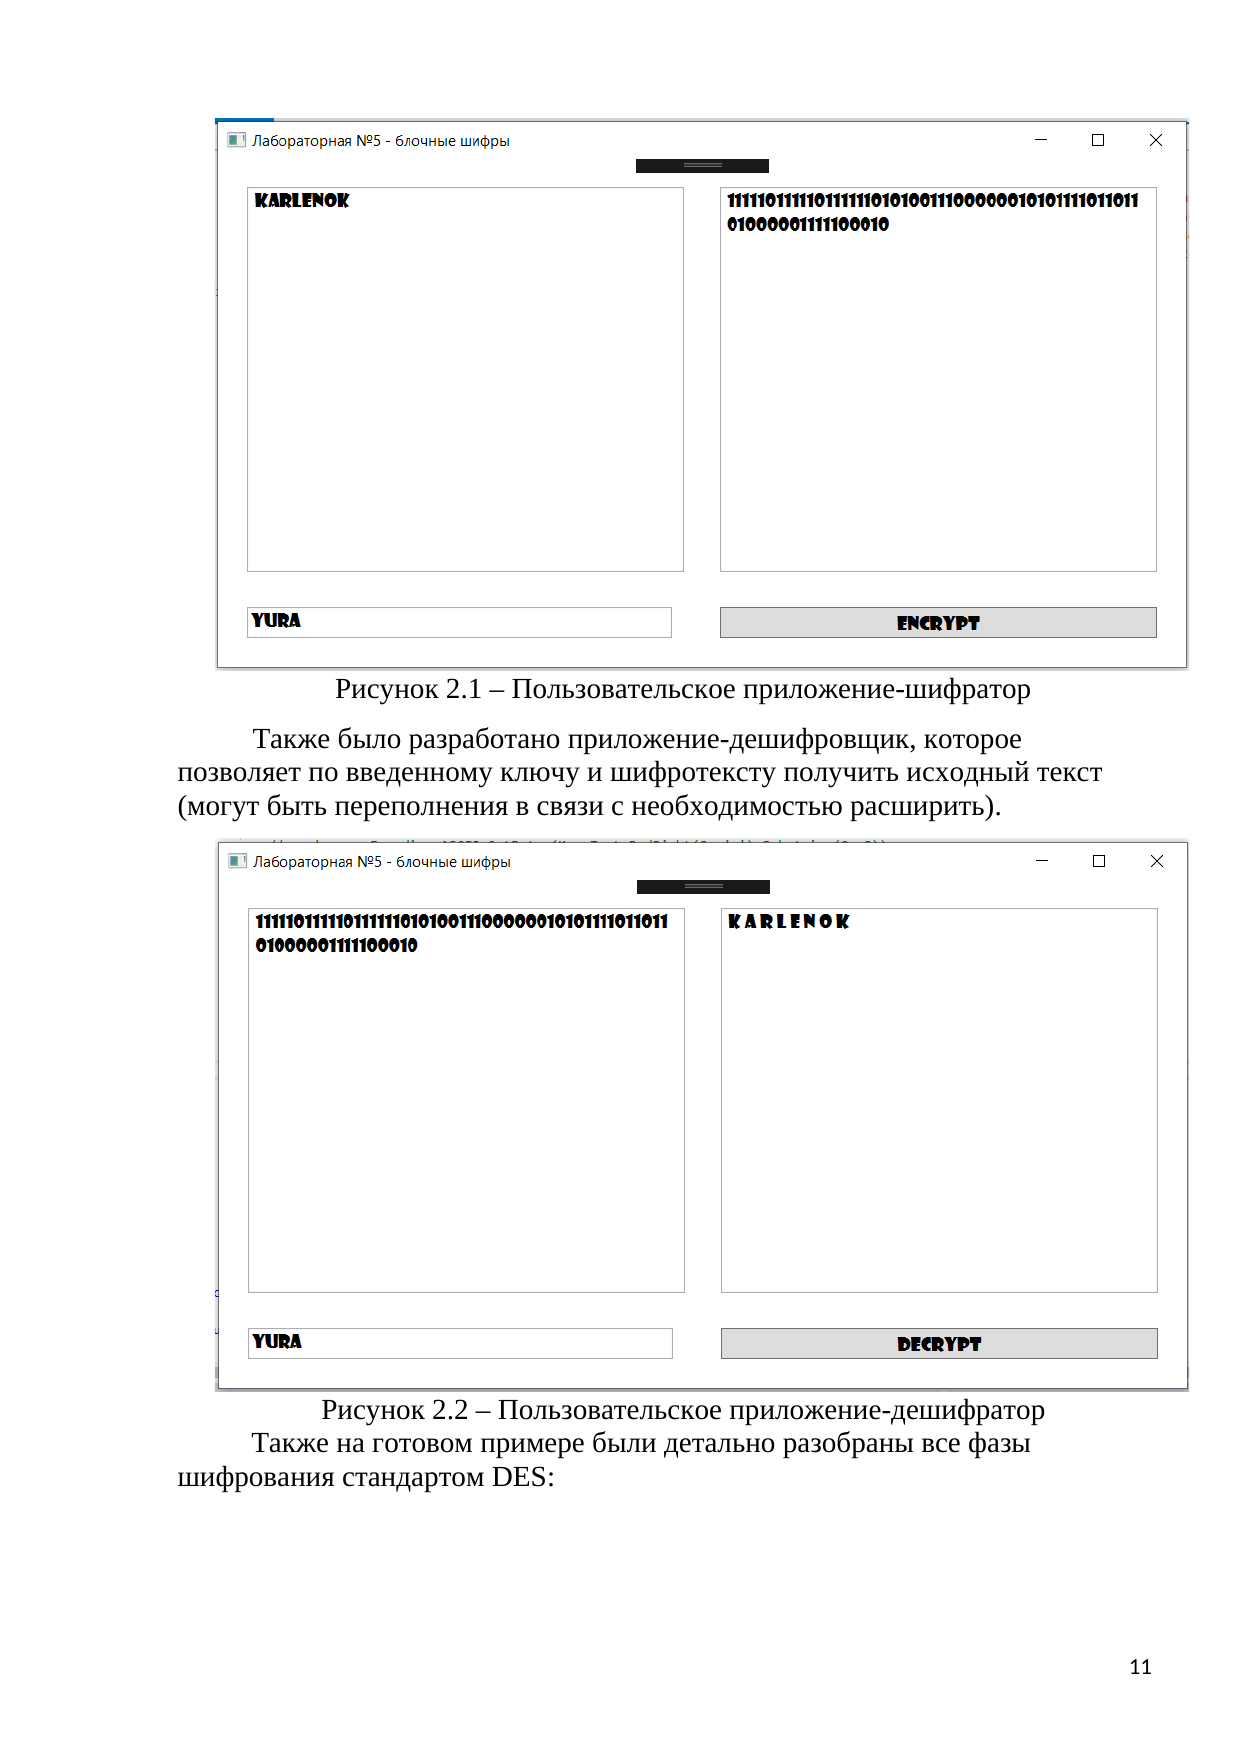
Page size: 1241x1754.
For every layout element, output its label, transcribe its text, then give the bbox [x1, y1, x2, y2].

list Также было разработано приложение-дешифровщик, которое позволяет по введенному ключу и шифротексту получить исходный текст (могут быть переполнения в связи с необходимостью расширить). [177, 721, 1152, 822]
text Рисунок 2.2 – Пользовательское приложение-дешифратор [177, 1392, 1152, 1425]
text Рисунок 2.1 – Пользовательское приложение-шифратор [177, 671, 1152, 704]
picture [214, 838, 1190, 1392]
list Также на готовом примере были детально разобраны все фазы шифрования стандартом DES: [177, 1425, 1152, 1492]
picture [214, 118, 1190, 671]
